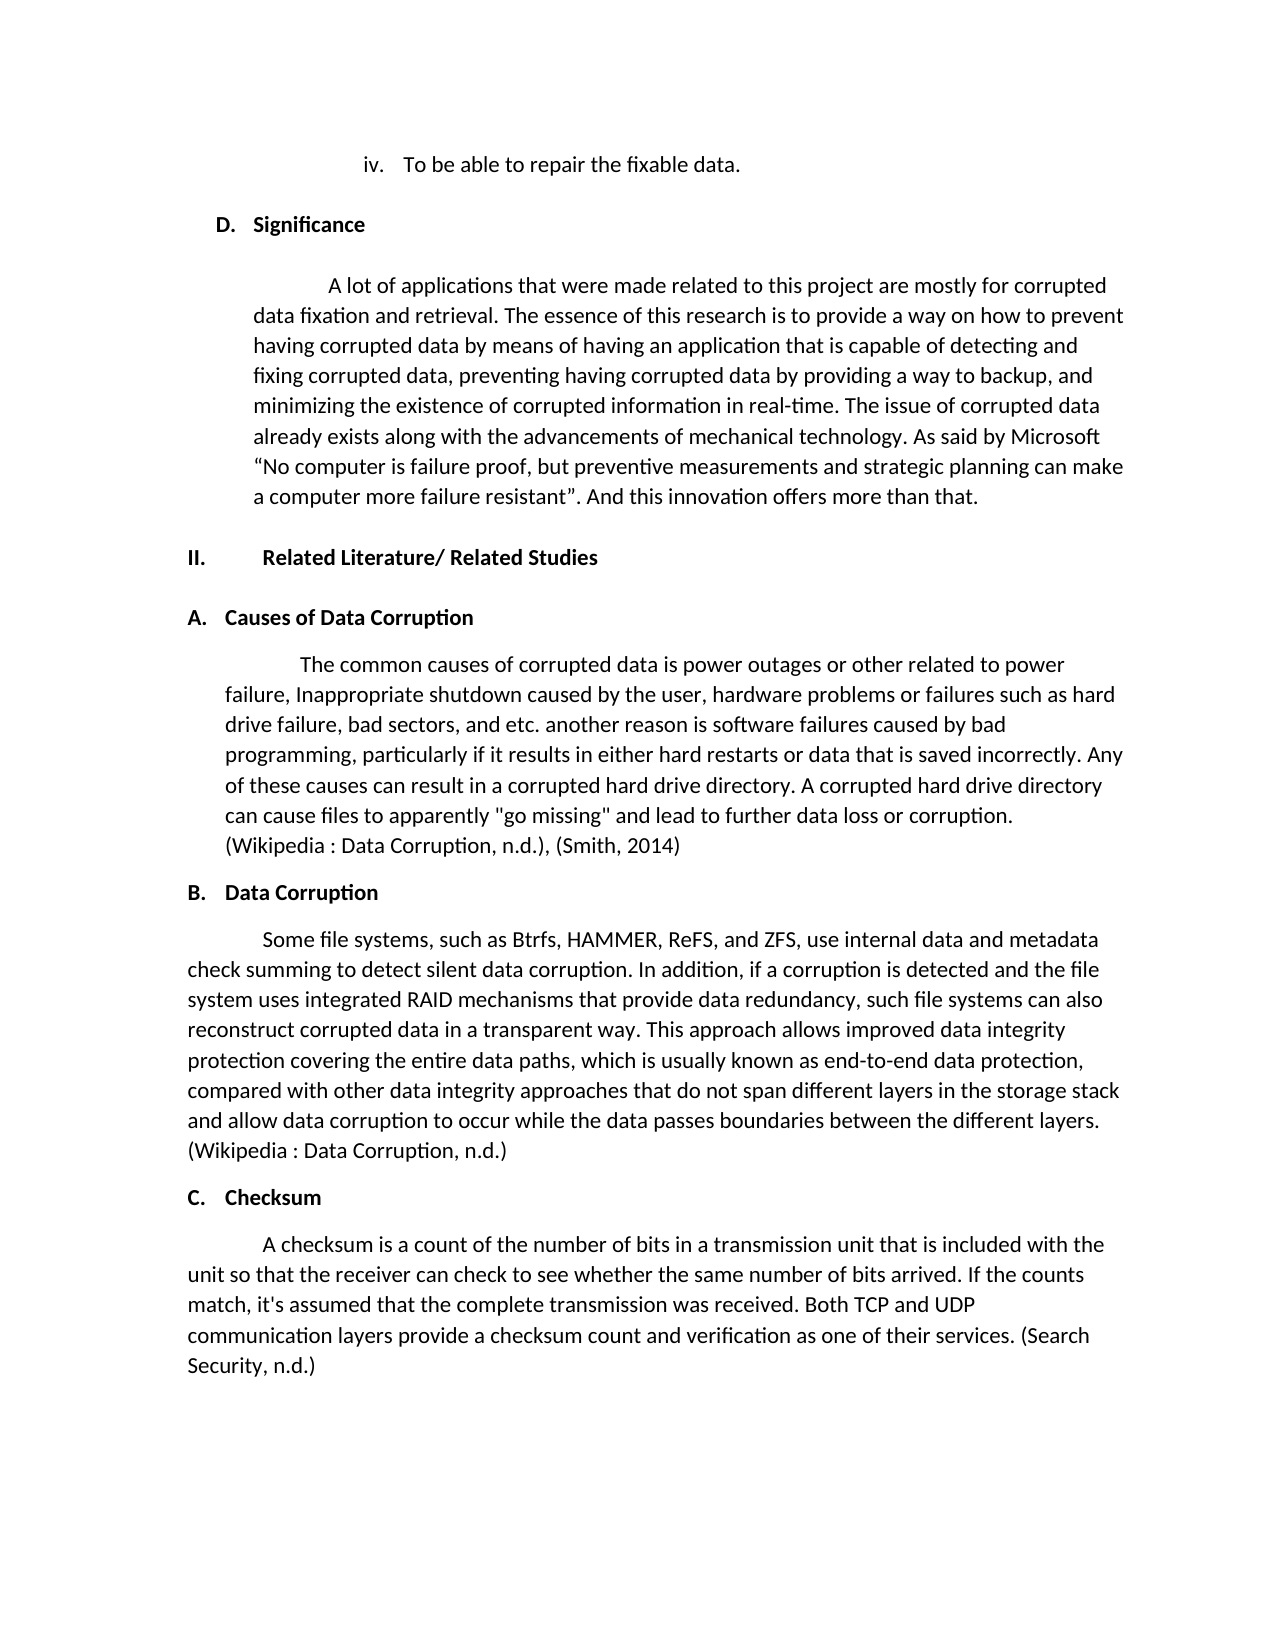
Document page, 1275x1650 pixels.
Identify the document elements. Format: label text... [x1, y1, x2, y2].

text The common causes of corrupted data is power outages or other related to power failure, Inappropriate shutdown caused by the user, hardware problems or failures such as hard drive failure, bad sectors, and etc. another reason is software failures caused by bad programming, particularly if it results in either hard restarts or data that is saved incorrectly. Any of these causes can result in a corrupted hard drive directory. A corrupted hard drive directory can cause files to apparently "go missing" and lead to further data loss or corruption. (Wikipedia : Data Corruption, n.d.), (Smith, 2014) [225, 650, 1125, 859]
list Significance [216, 210, 1125, 269]
list Data Corruption [187, 878, 1125, 906]
list Causes of Data Corruption [187, 603, 1125, 631]
list Checksum [187, 1183, 1125, 1211]
text A checksum is a count of the number of bits in a transmission unit that is included with the unit so that the receiver can check to see whether the same number of bits arrived. If the counts match, it's assumed that the complete transmission was received. Both TCP and UDP communication layers provide a checksum count and verification as one of their services. (Search Security, n.d.) [187, 1230, 1125, 1379]
list Related Literature/ Related Studies [187, 543, 1125, 601]
list A lot of applications that were made related to this project are mostly for corrupted data fixation and retrieval. The essence of this research is to provide a way on how to prevent having corrupted data by means of having an application that is capable of detecting and fixing corrupted data, preventing having corrupted data by providing a way to backup, and minimizing the existence of corrupted information in real-time. The issue of corrupted data already exists along with the advancements of mechanical technology. As said by Microsoft “No computer is failure proof, but preventive measurements and strategic planning can make a computer more failure resistant”. And this innovation offers more than that. [253, 271, 1125, 541]
list To be able to repair the fixable data. [384, 150, 1125, 208]
text Some file systems, such as Btrfs, HAMMER, ReFS, and ZFS, use internal data and metadata check summing to detect silent data corruption. In addition, if a corruption is detected and the file system uses integrated RAID mechanisms that provide data redundancy, such file systems can also reconstruct corrupted data in a transparent way. This approach allows improved data integrity protection covering the entire data paths, which is usually known as end-to-end data protection, compared with other data integrity approaches that do not span different layers in the storage stack and allow data corruption to occur while the data passes boundaries between the different layers. (Wikipedia : Data Corruption, n.d.) [187, 925, 1125, 1164]
